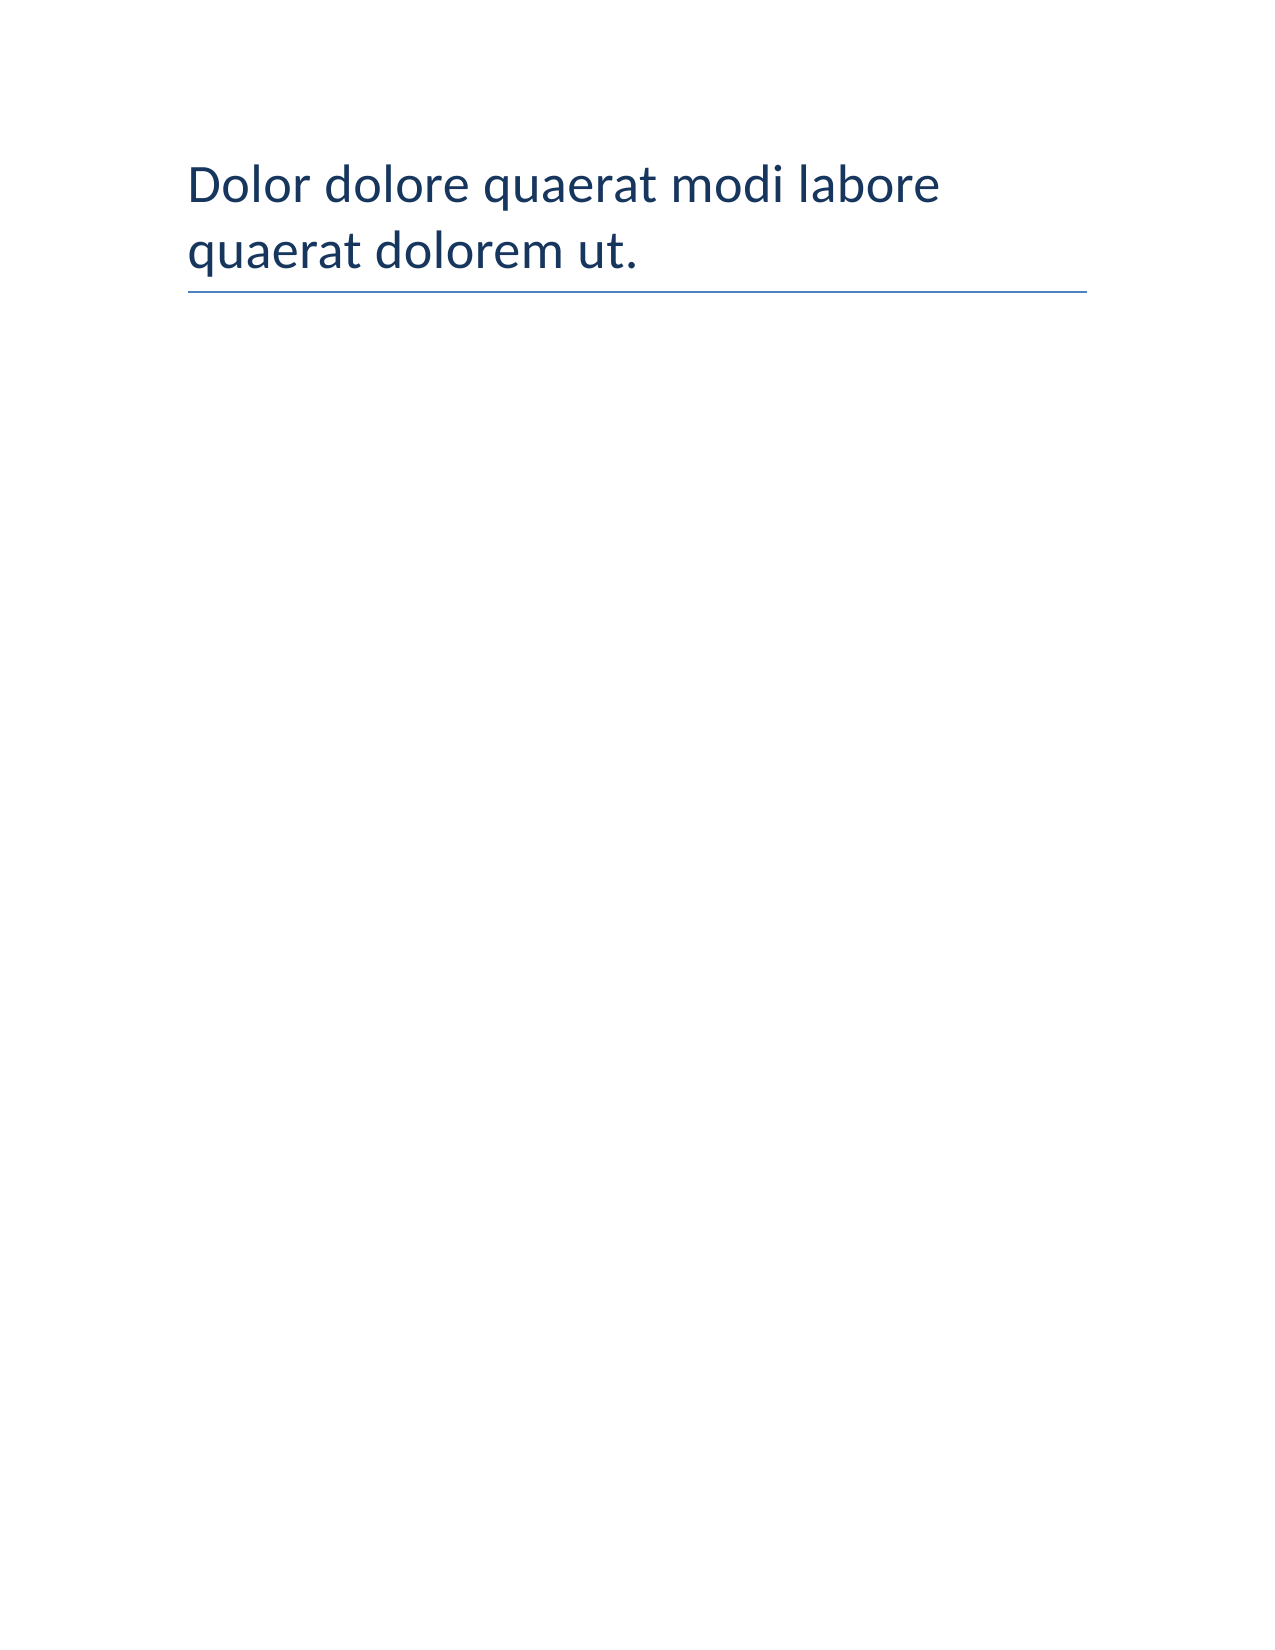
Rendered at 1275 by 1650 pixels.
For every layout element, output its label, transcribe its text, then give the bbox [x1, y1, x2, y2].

title Dolor dolore quaerat modi labore quaerat dolorem ut. [187, 150, 1087, 293]
